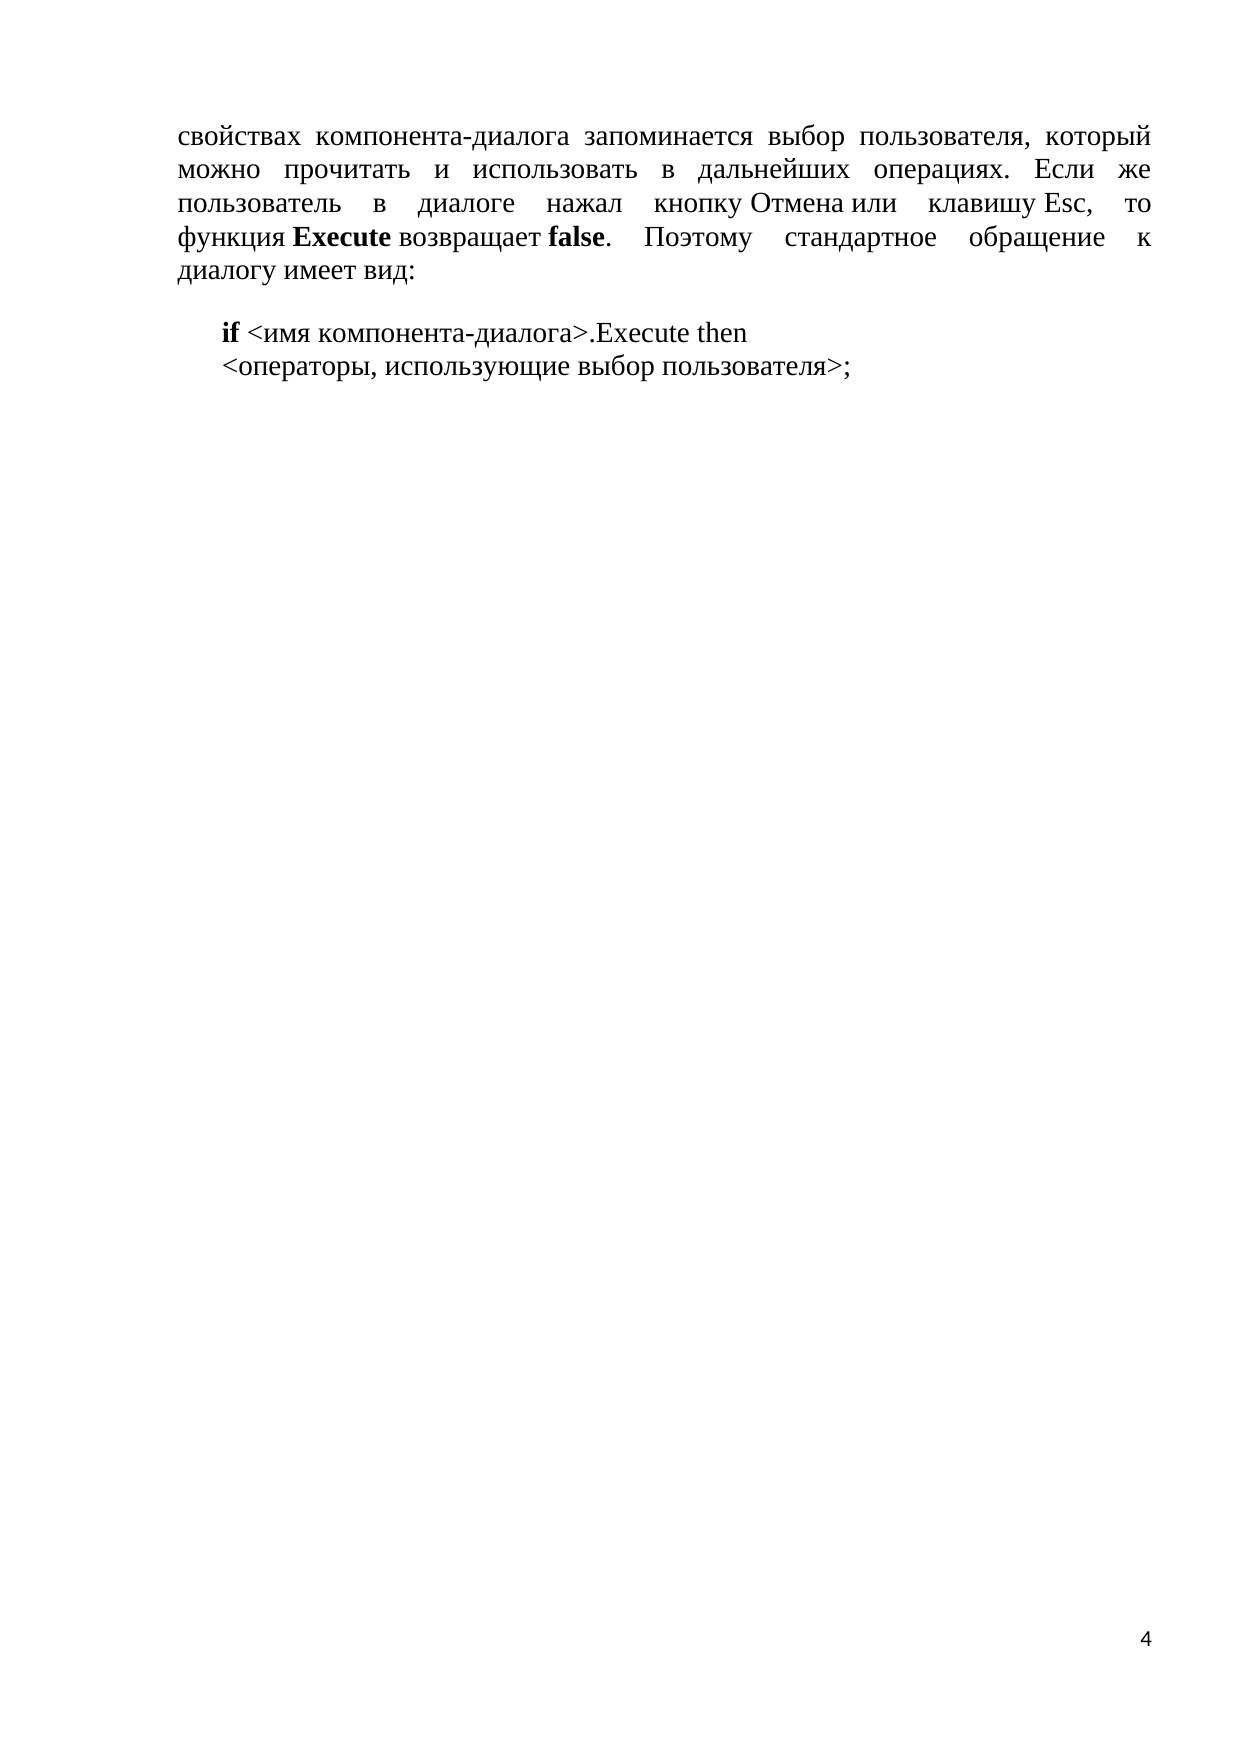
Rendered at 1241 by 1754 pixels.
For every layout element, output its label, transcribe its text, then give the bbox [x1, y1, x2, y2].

text <операторы, использующие выбор пользователя>; [177, 348, 1152, 382]
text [177, 118, 1152, 286]
text if <имя компонента-диалога>.Execute then [177, 315, 1152, 348]
